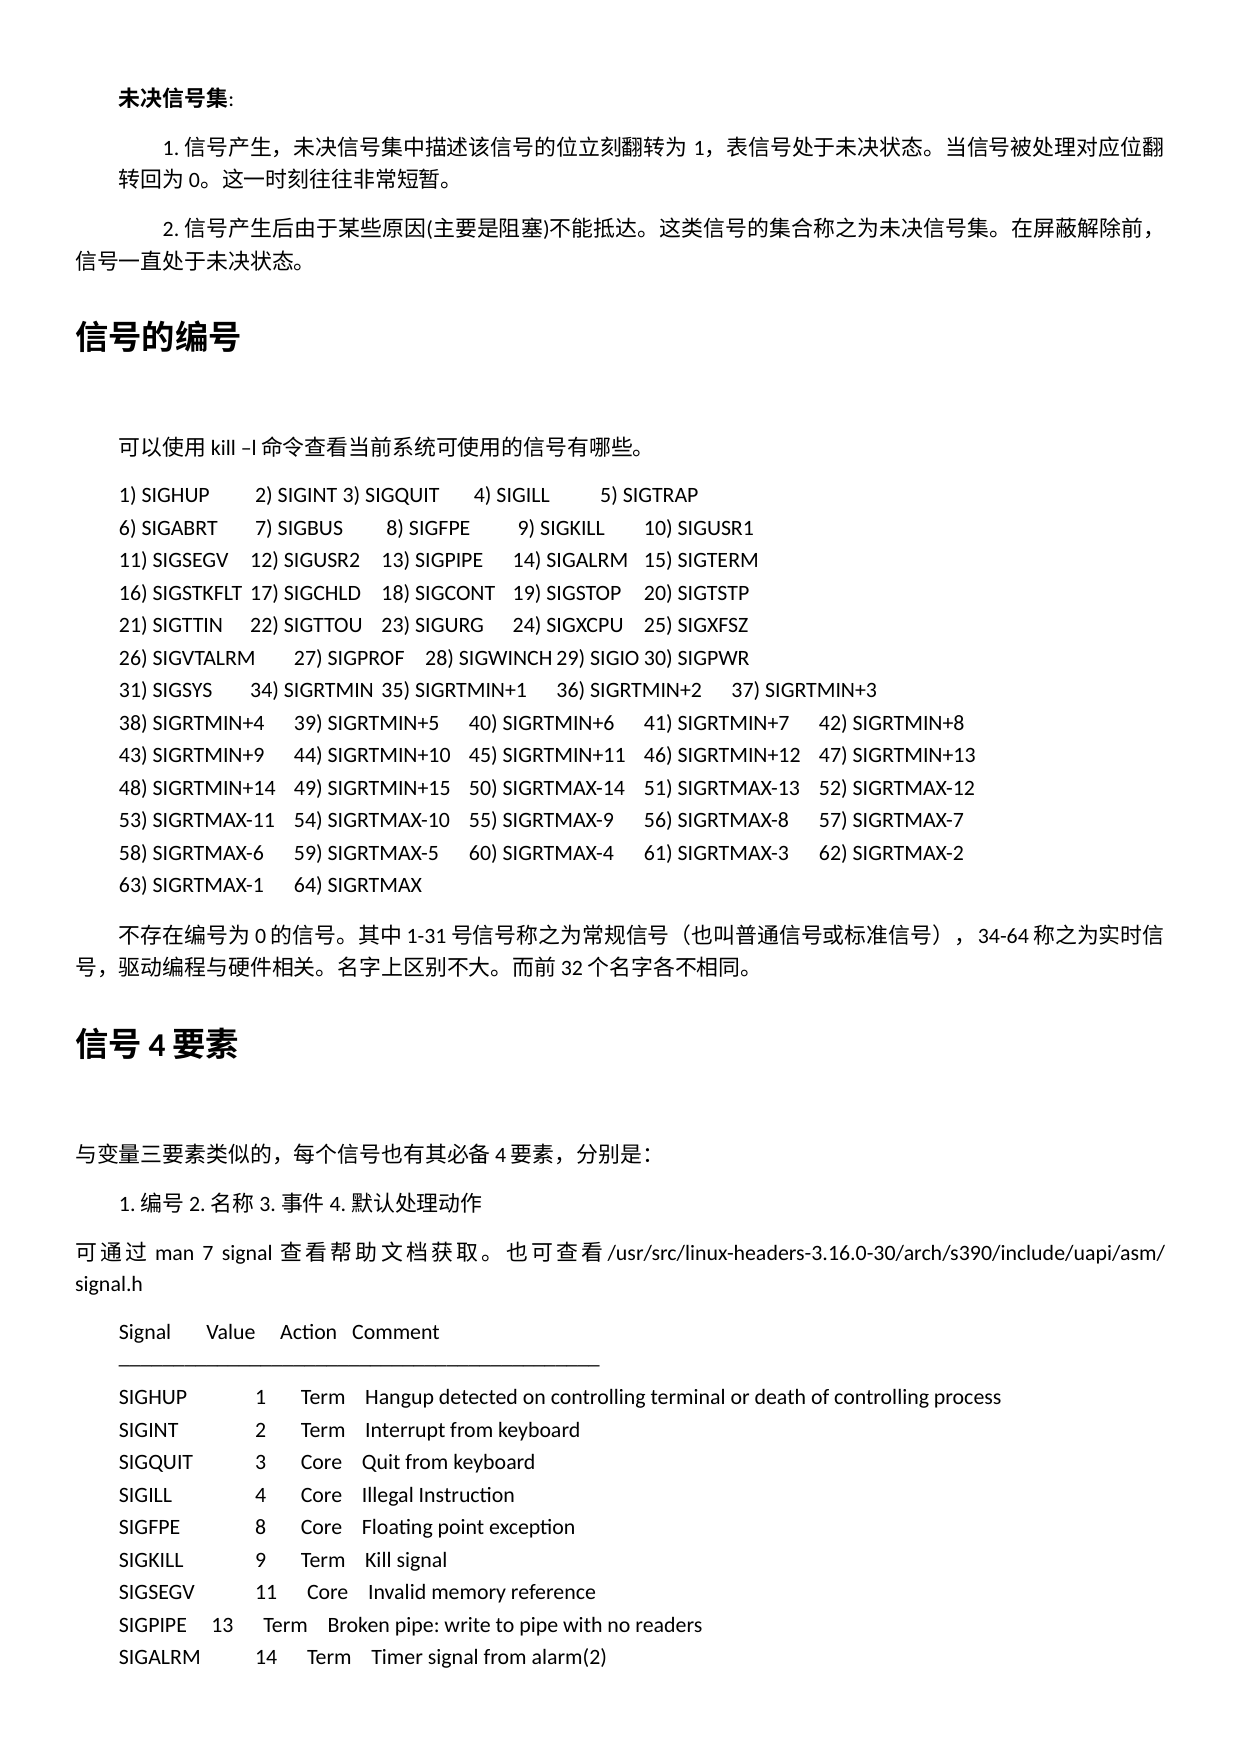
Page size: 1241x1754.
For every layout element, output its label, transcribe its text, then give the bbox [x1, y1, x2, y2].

text SIGILL 4 Core Illegal Instruction [75, 1478, 1165, 1511]
text 与变量三要素类似的，每个信号也有其必备4要素，分别是： [75, 1137, 1165, 1169]
text 43) SIGRTMIN+9 44) SIGRTMIN+10 45) SIGRTMIN+11 46) SIGRTMIN+12 47) SIGRTMIN+13 [75, 739, 1165, 771]
text 1. 编号 2. 名称 3. 事件 4. 默认处理动作 [119, 1186, 1165, 1218]
text 53) SIGRTMAX-11 54) SIGRTMAX-10 55) SIGRTMAX-9 56) SIGRTMAX-8 57) SIGRTMAX-7 [75, 804, 1165, 836]
text 未决信号集: [75, 81, 1165, 113]
text ──────────────────────────────────────────── [75, 1348, 1165, 1381]
text 58) SIGRTMAX-6 59) SIGRTMAX-5 60) SIGRTMAX-4 61) SIGRTMAX-3 62) SIGRTMAX-2 [75, 836, 1165, 869]
text 6) SIGABRT 7) SIGBUS 8) SIGFPE 9) SIGKILL 10) SIGUSR1 [75, 511, 1165, 544]
text 可以使用kill –l命令查看当前系统可使用的信号有哪些。 [75, 430, 1165, 462]
text 31) SIGSYS 34) SIGRTMIN 35) SIGRTMIN+1 36) SIGRTMIN+2 37) SIGRTMIN+3 [75, 674, 1165, 706]
text 48) SIGRTMIN+14 49) SIGRTMIN+15 50) SIGRTMAX-14 51) SIGRTMAX-13 52) SIGRTMAX-12 [75, 771, 1165, 804]
text 38) SIGRTMIN+4 39) SIGRTMIN+5 40) SIGRTMIN+6 41) SIGRTMIN+7 42) SIGRTMIN+8 [75, 706, 1165, 739]
subtitle 信号的编号 [75, 303, 1165, 368]
text 不存在编号为0的信号。其中1-31号信号称之为常规信号（也叫普通信号或标准信号），34-64称之为实时信号，驱动编程与硬件相关。名字上区别不大。而前32个名字各不相同。 [75, 917, 1165, 982]
text SIGKILL 9 Term Kill signal [75, 1543, 1165, 1576]
text 1) SIGHUP 2) SIGINT 3) SIGQUIT 4) SIGILL 5) SIGTRAP [75, 479, 1165, 511]
text Signal Value Action Comment [75, 1316, 1165, 1348]
text SIGINT 2 Term Interrupt from keyboard [75, 1413, 1165, 1446]
text SIGPIPE 13 Term Broken pipe: write to pipe with no readers [75, 1608, 1165, 1641]
text SIGSEGV 11 Core Invalid memory reference [75, 1576, 1165, 1608]
text 可通过man 7 signal查看帮助文档获取。也可查看/usr/src/linux-headers-3.16.0-30/arch/s390/include/uapi/asm/signal.h [75, 1234, 1165, 1299]
text 26) SIGVTALRM 27) SIGPROF 28) SIGWINCH 29) SIGIO 30) SIGPWR [75, 641, 1165, 674]
text SIGHUP 1 Term Hangup detected on controlling terminal or death of controlling process [75, 1381, 1165, 1413]
text 2. 信号产生后由于某些原因(主要是阻塞)不能抵达。这类信号的集合称之为未决信号集。在屏蔽解除前，信号一直处于未决状态。 [75, 211, 1165, 276]
text 1. 信号产生，未决信号集中描述该信号的位立刻翻转为1，表信号处于未决状态。当信号被处理对应位翻转回为0。这一时刻往往非常短暂。 [119, 129, 1165, 194]
text SIGFPE 8 Core Floating point exception [75, 1511, 1165, 1543]
subtitle 信号4要素 [75, 1009, 1165, 1074]
text 16) SIGSTKFLT 17) SIGCHLD 18) SIGCONT 19) SIGSTOP 20) SIGTSTP [75, 576, 1165, 609]
text 21) SIGTTIN 22) SIGTTOU 23) SIGURG 24) SIGXCPU 25) SIGXFSZ [75, 609, 1165, 641]
text SIGQUIT 3 Core Quit from keyboard [75, 1446, 1165, 1478]
text 11) SIGSEGV 12) SIGUSR2 13) SIGPIPE 14) SIGALRM 15) SIGTERM [75, 544, 1165, 576]
text SIGALRM 14 Term Timer signal from alarm(2) [75, 1641, 1165, 1673]
text 63) SIGRTMAX-1 64) SIGRTMAX [75, 869, 1165, 901]
